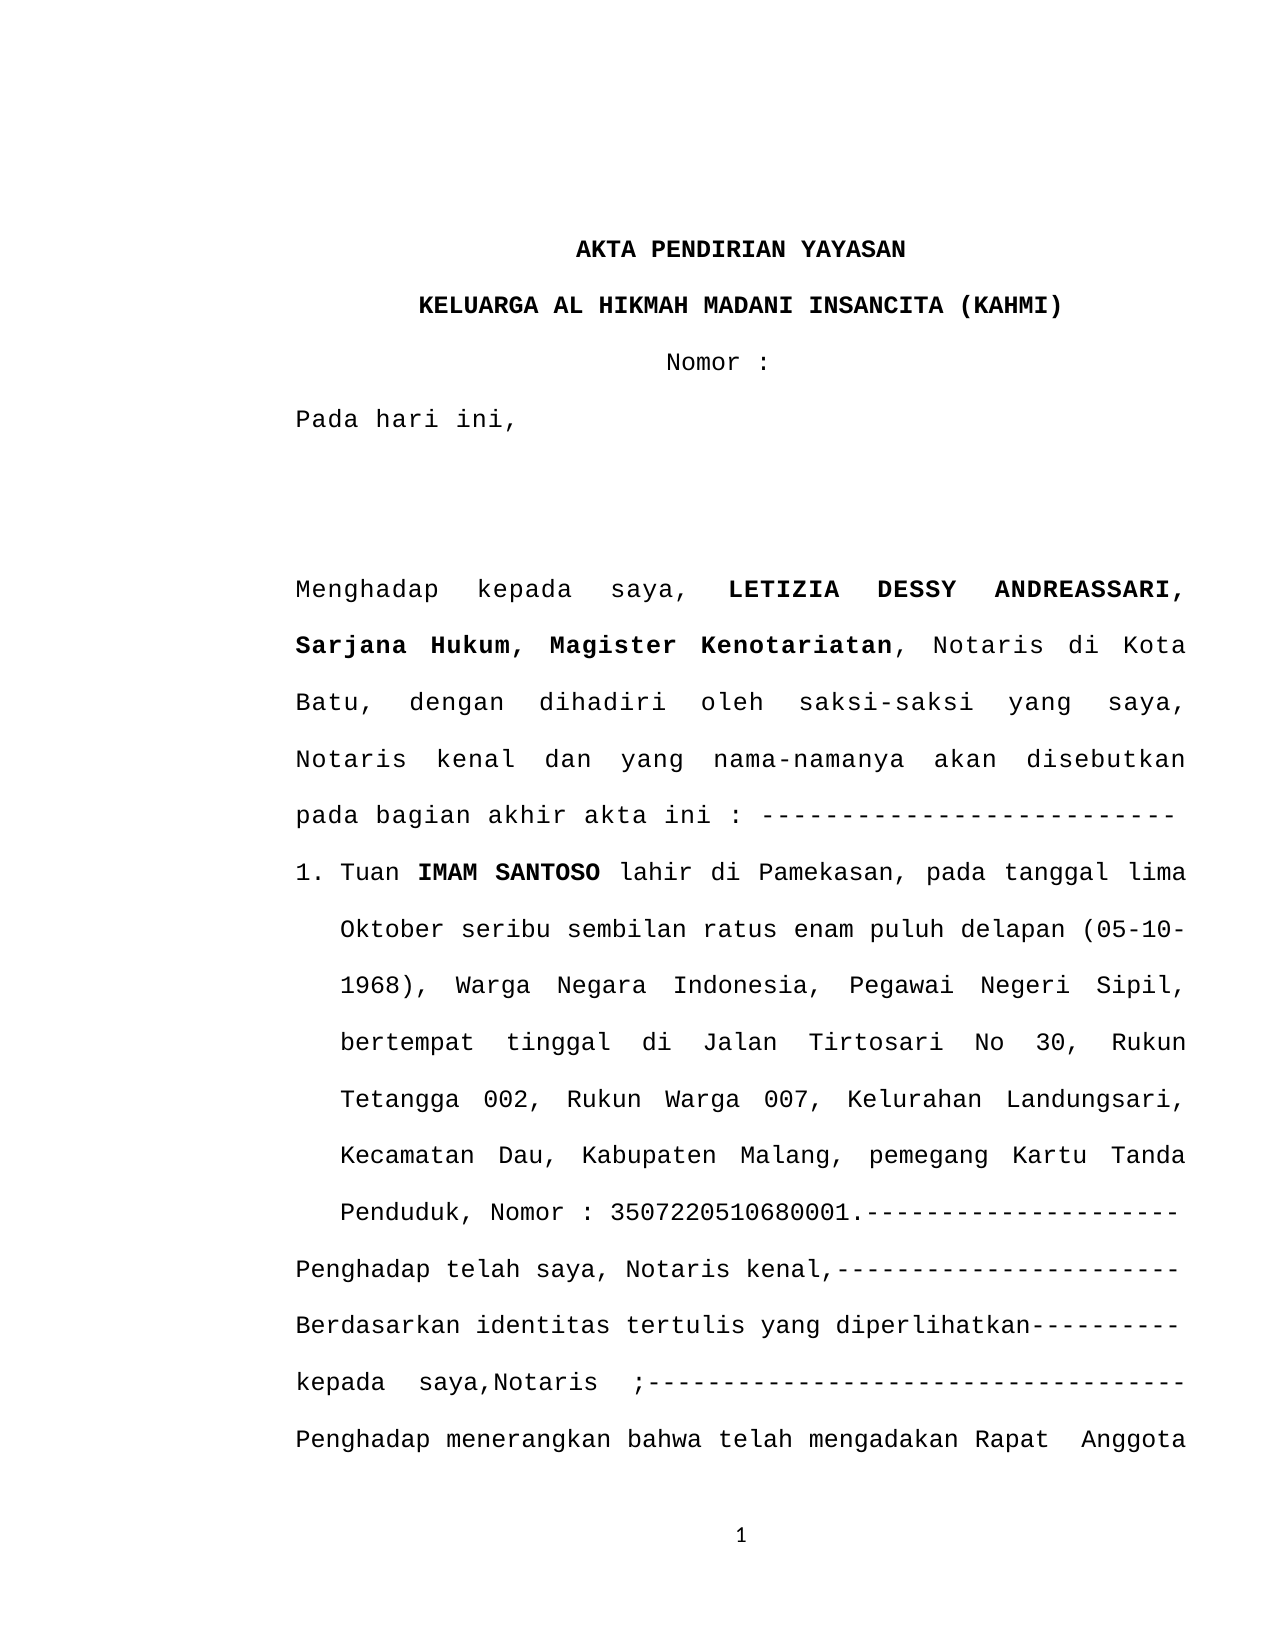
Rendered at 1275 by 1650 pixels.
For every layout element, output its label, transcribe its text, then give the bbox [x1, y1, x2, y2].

list Tuan IMAM SANTOSO lahir di Pamekasan, pada tanggal lima Oktober seribu sembilan ratus enam puluh delapan (05-10-1968), Warga Negara Indonesia, Pegawai Negeri Sipil, bertempat tinggal di Jalan Tirtosari No 30, Rukun Tetangga 002, Rukun Warga 007, Kelurahan Landungsari, Kecamatan Dau, Kabupaten Malang, pemegang Kartu Tanda Penduduk, Nomor : 3507220510680001.--------------------- [295, 859, 1186, 1228]
text AKTA PENDIRIAN YAYASAN [295, 236, 1186, 264]
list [295, 1369, 1186, 1454]
text Pada hari ini, Selasa Tanggal Sembilan Belas Maret Dua Ribu Sembilan Belas (19-03-2019), Pukul Sepuluh Waktu Indonesia Barat (10.00 WIB)-------------------- [295, 406, 1186, 548]
text Nomor : 2 [295, 349, 1186, 378]
list Penghadap telah saya, Notaris kenal,----------------------- [295, 1256, 1186, 1284]
text Menghadap kepada saya, LETIZIA DESSY ANDREASSARI, Sarjana Hukum, Magister Kenotariatan, Notaris di Kota Batu, dengan dihadiri oleh saksi-saksi yang saya, Notaris kenal dan yang nama-namanya akan disebutkan pada bagian akhir akta ini : -------------------------- [295, 576, 1186, 831]
list Berdasarkan identitas tertulis yang diperlihatkan---------- [295, 1313, 1186, 1341]
text KELUARGA AL HIKMAH MADANI INSANCITA (KAHMI) [295, 293, 1186, 321]
